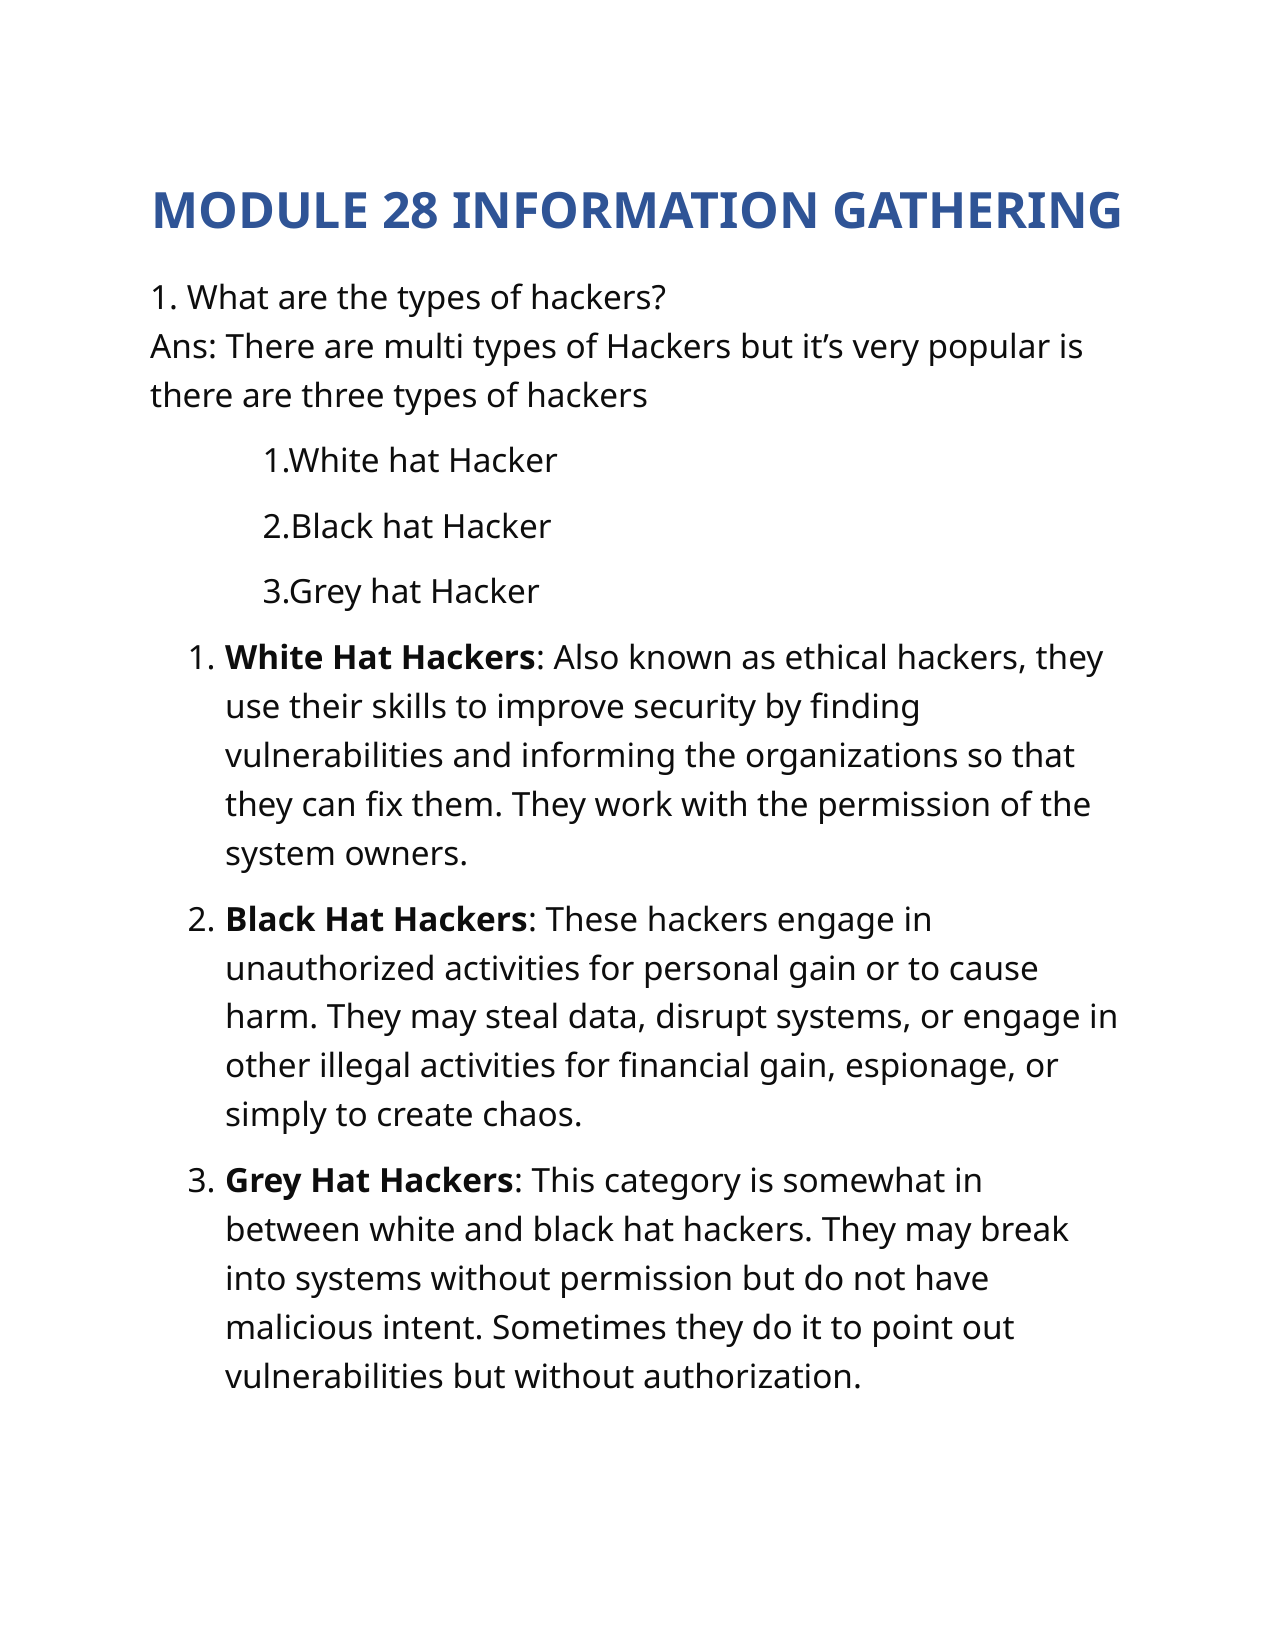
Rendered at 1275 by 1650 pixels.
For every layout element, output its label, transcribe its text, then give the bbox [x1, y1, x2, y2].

list Grey Hat Hackers: This category is somewhat in between white and black hat hackers. They may break into systems without permission but do not have malicious intent. Sometimes they do it to point out vulnerabilities but without authorization. [187, 1157, 1125, 1398]
subtitle 1. What are the types of hackers? [150, 273, 1125, 319]
subtitle Module 28 Information Gathering [150, 175, 1125, 243]
list Black Hat Hackers: These hackers engage in unauthorized activities for personal gain or to cause harm. They may steal data, disrupt systems, or engage in other illegal activities for financial gain, espionage, or simply to create chaos. [187, 895, 1125, 1137]
text 1.White hat Hacker [262, 437, 1125, 482]
text 3.Grey hat Hacker [262, 568, 1125, 614]
list White Hat Hackers: Also known as ethical hackers, they use their skills to improve security by finding vulnerabilities and informing the organizations so that they can fix them. They work with the permission of the system owners. [187, 634, 1125, 875]
text 2.Black hat Hacker [262, 503, 1125, 548]
text Ans: There are multi types of Hackers but it’s very popular is there are three types of hackers [150, 322, 1125, 417]
